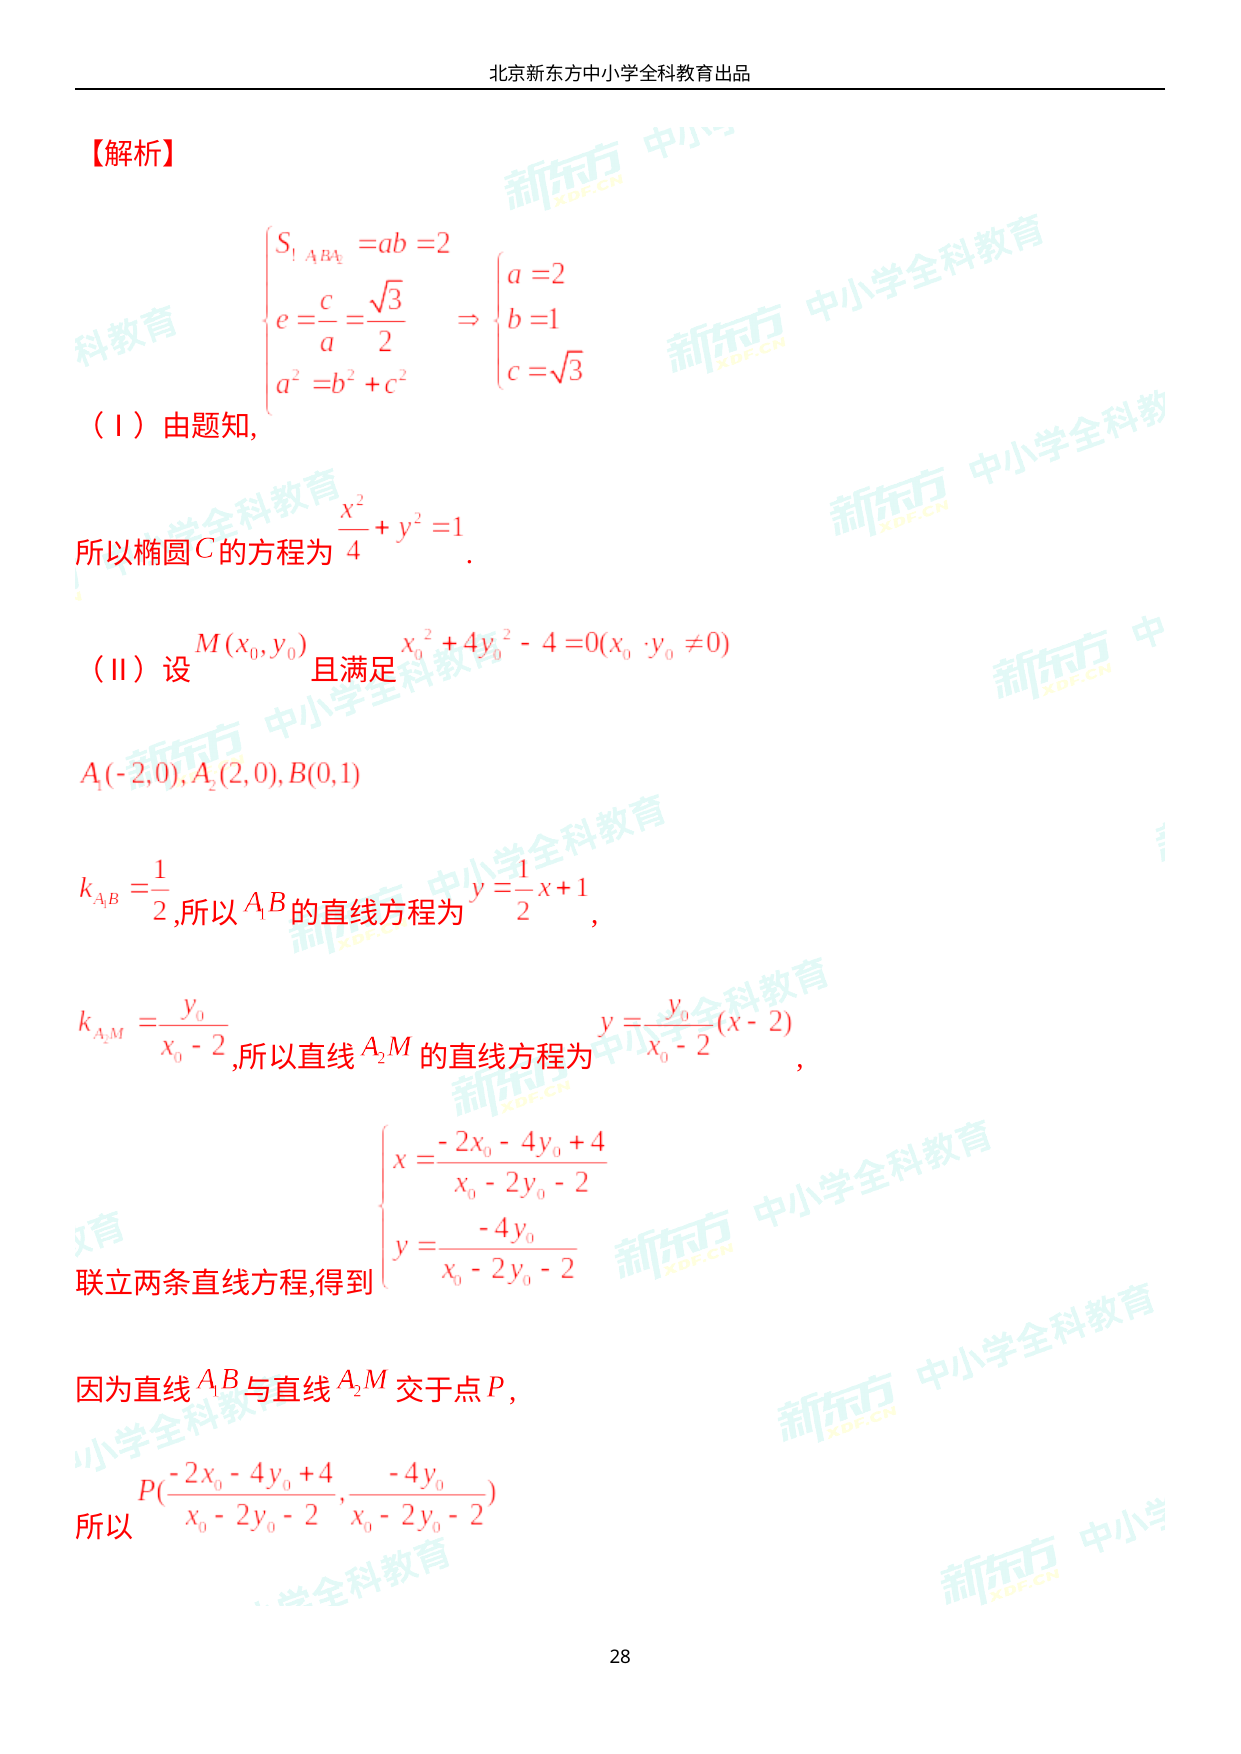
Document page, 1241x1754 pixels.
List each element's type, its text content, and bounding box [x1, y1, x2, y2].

text 因为直线与直线交于点, [75, 1352, 1165, 1417]
text ,所以的直线方程为, [75, 850, 1165, 948]
text （Ⅱ）设且满足 [75, 622, 1165, 719]
text 所以 [75, 1455, 1165, 1552]
text ,所以直线的直线方程为, [75, 985, 1165, 1083]
text 【解析】 [75, 119, 1165, 184]
text 所以椭圆的方程为. [75, 487, 1165, 584]
text 联立两条直线方程,得到 [75, 1120, 1165, 1315]
text （Ⅰ）由题知, [75, 222, 1165, 449]
